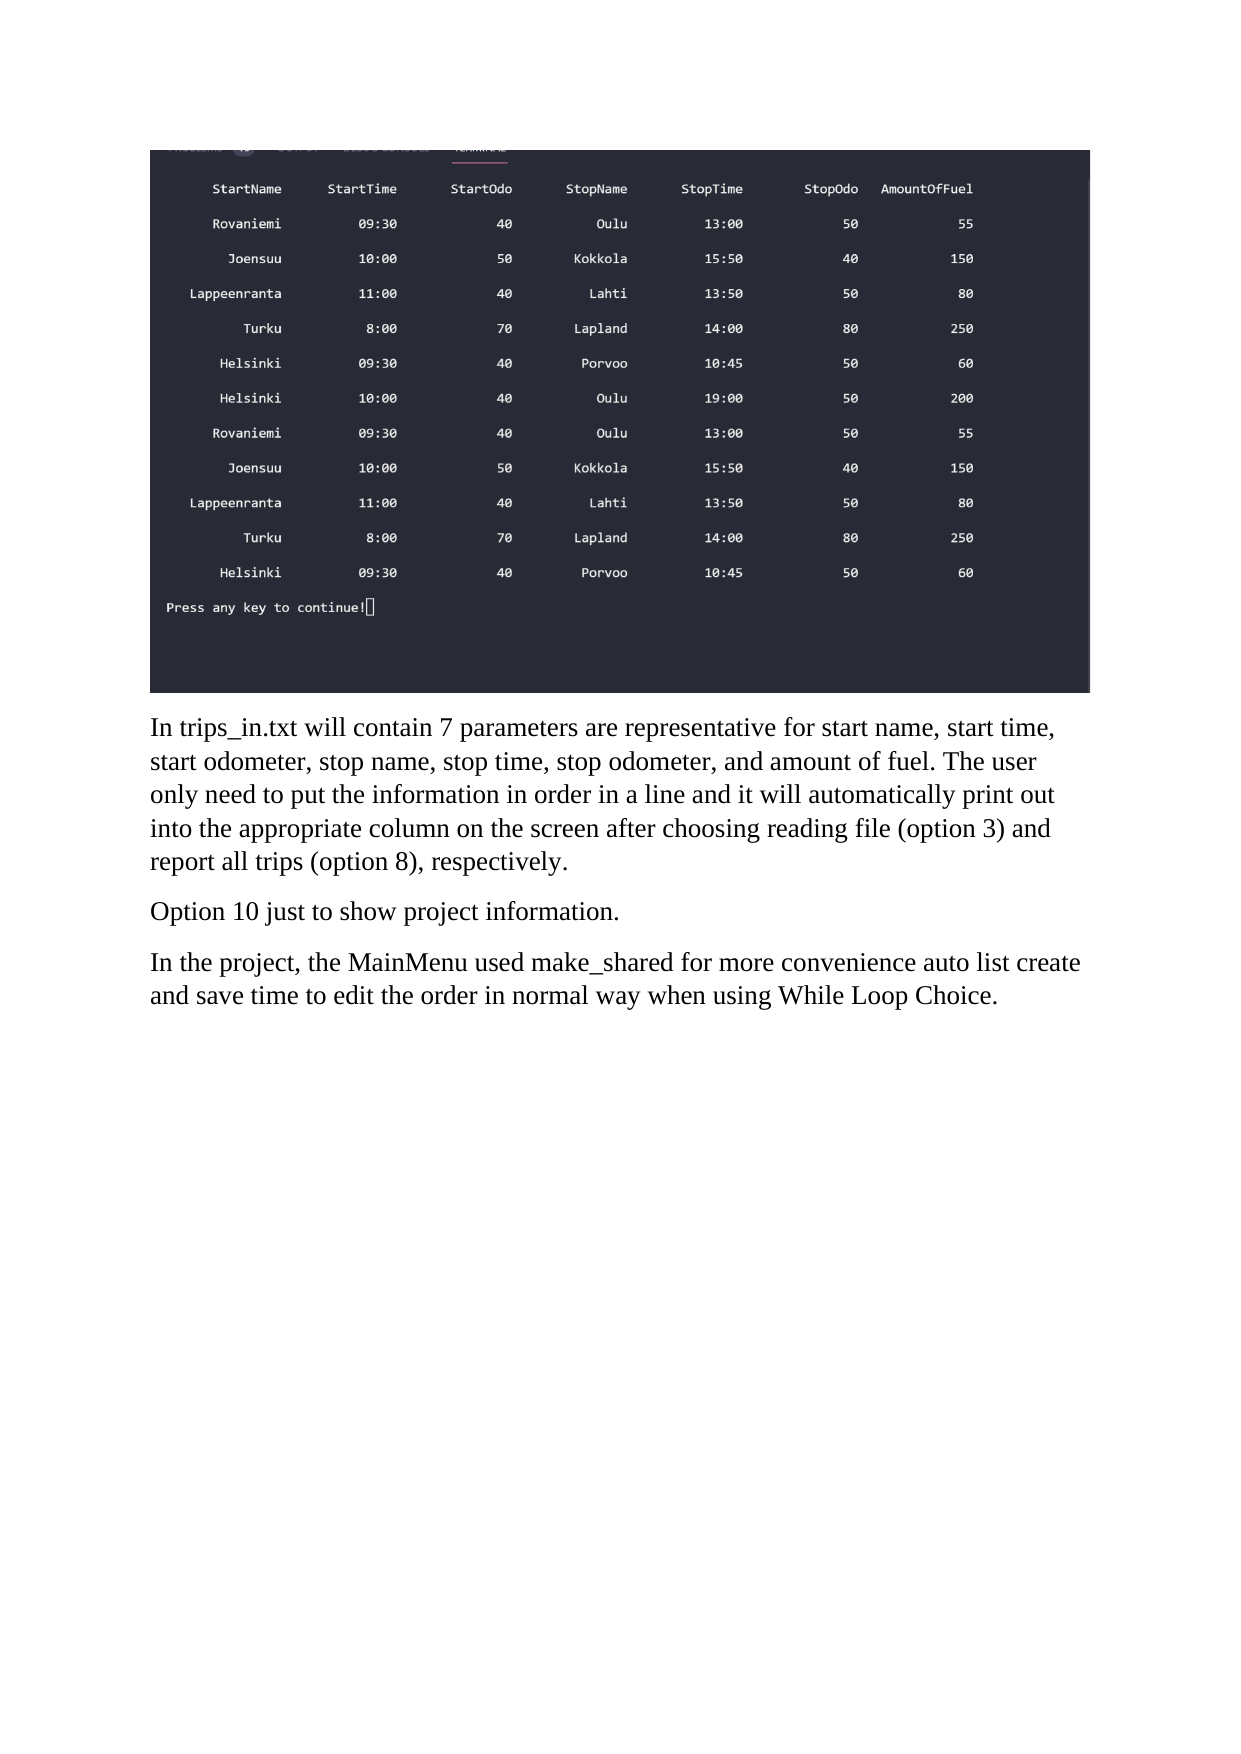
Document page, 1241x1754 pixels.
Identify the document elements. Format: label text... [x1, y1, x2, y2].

text In trips_in.txt will contain 7 parameters are representative for start name, start time, start odometer, stop name, stop time, stop odometer, and amount of fuel. The user only need to put the information in order in a line and it will automatically print out into the appropriate column on the screen after choosing reading file (option 3) and report all trips (option 8), respectively. [150, 711, 1090, 876]
text Option 10 just to show project information. [150, 895, 1090, 927]
picture [150, 150, 1091, 693]
text In the project, the MainMenu used make_shared for more convenience auto list create and save time to edit the order in normal way when using While Loop Choice. [150, 946, 1090, 1010]
